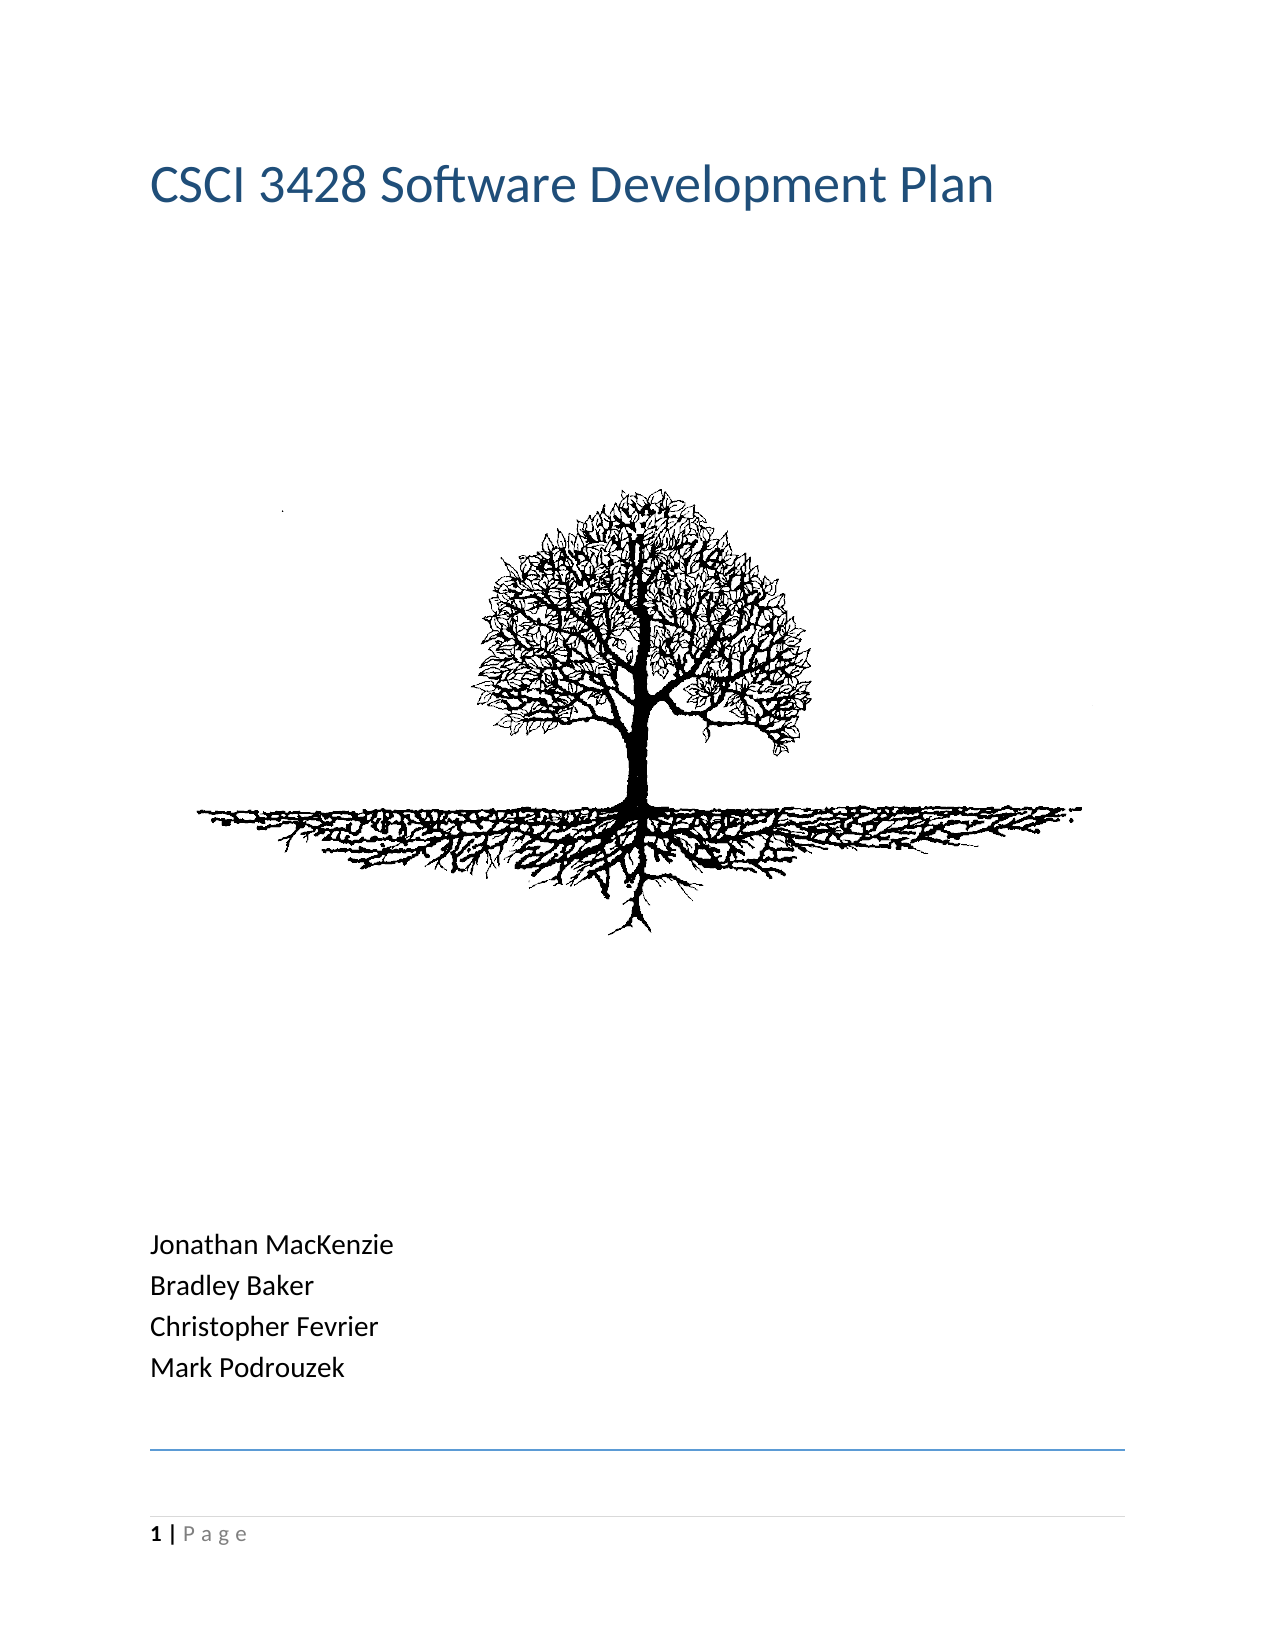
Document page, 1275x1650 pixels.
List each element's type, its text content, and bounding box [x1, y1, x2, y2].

picture [150, 454, 1119, 959]
text CSCI 3428 Software Development Plan [150, 150, 1125, 216]
text Mark Podrouzek [150, 1349, 1125, 1385]
text Jonathan MacKenzie [150, 1226, 1125, 1262]
text Christopher Fevrier [150, 1308, 1125, 1344]
text Bradley Baker [150, 1267, 1125, 1303]
